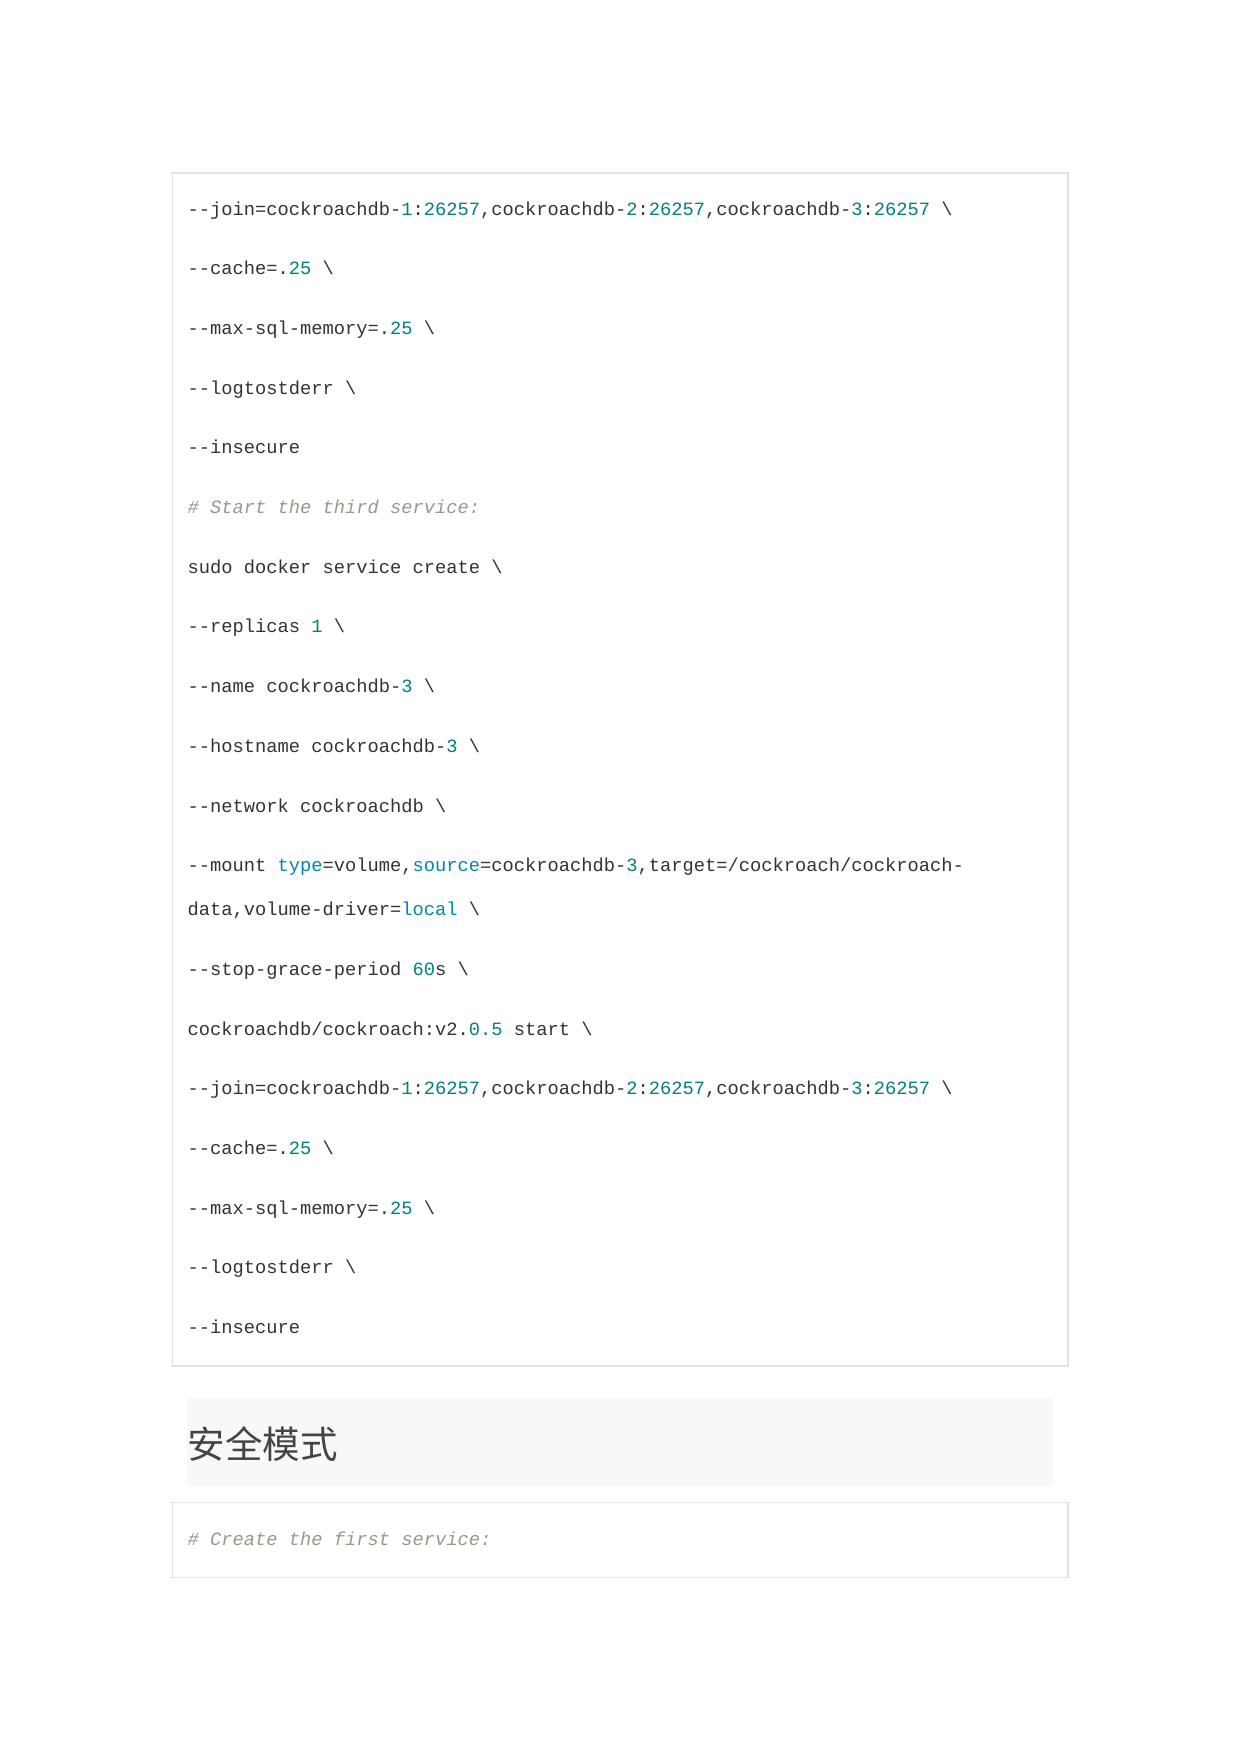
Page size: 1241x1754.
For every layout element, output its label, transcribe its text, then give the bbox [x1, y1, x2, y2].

text --insecure [173, 411, 1067, 470]
text --cache=.25 \ [173, 1111, 1067, 1171]
text --network cockroachdb \ [173, 769, 1067, 828]
text --logtostderr \ [173, 1231, 1067, 1290]
text --join=cockroachdb-1:26257,cockroachdb-2:26257,cockroachdb-3:26257 \ [173, 174, 1067, 232]
text --max-sql-memory=.25 \ [173, 1171, 1067, 1231]
text # Create the first service: [173, 1503, 1067, 1577]
text --join=cockroachdb-1:26257,cockroachdb-2:26257,cockroachdb-3:26257 \ [173, 1052, 1067, 1111]
text --logtostderr \ [173, 351, 1067, 411]
text --hostname cockroachdb-3 \ [173, 709, 1067, 769]
text --max-sql-memory=.25 \ [173, 291, 1067, 351]
text --mount type=volume,source=cockroachdb-3,target=/cockroach/cockroach-data,volume-driver=local \ [173, 828, 1067, 932]
text sudo docker service create \ [173, 530, 1067, 590]
text # Start the third service: [173, 470, 1067, 530]
text --name cockroachdb-3 \ [173, 649, 1067, 709]
text cockroachdb/cockroach:v2.0.5 start \ [173, 992, 1067, 1052]
text --replicas 1 \ [173, 590, 1067, 649]
text 安全模式 [187, 1398, 1053, 1486]
text --stop-grace-period 60s \ [173, 932, 1067, 992]
text --cache=.25 \ [173, 232, 1067, 291]
text --insecure [173, 1290, 1067, 1365]
